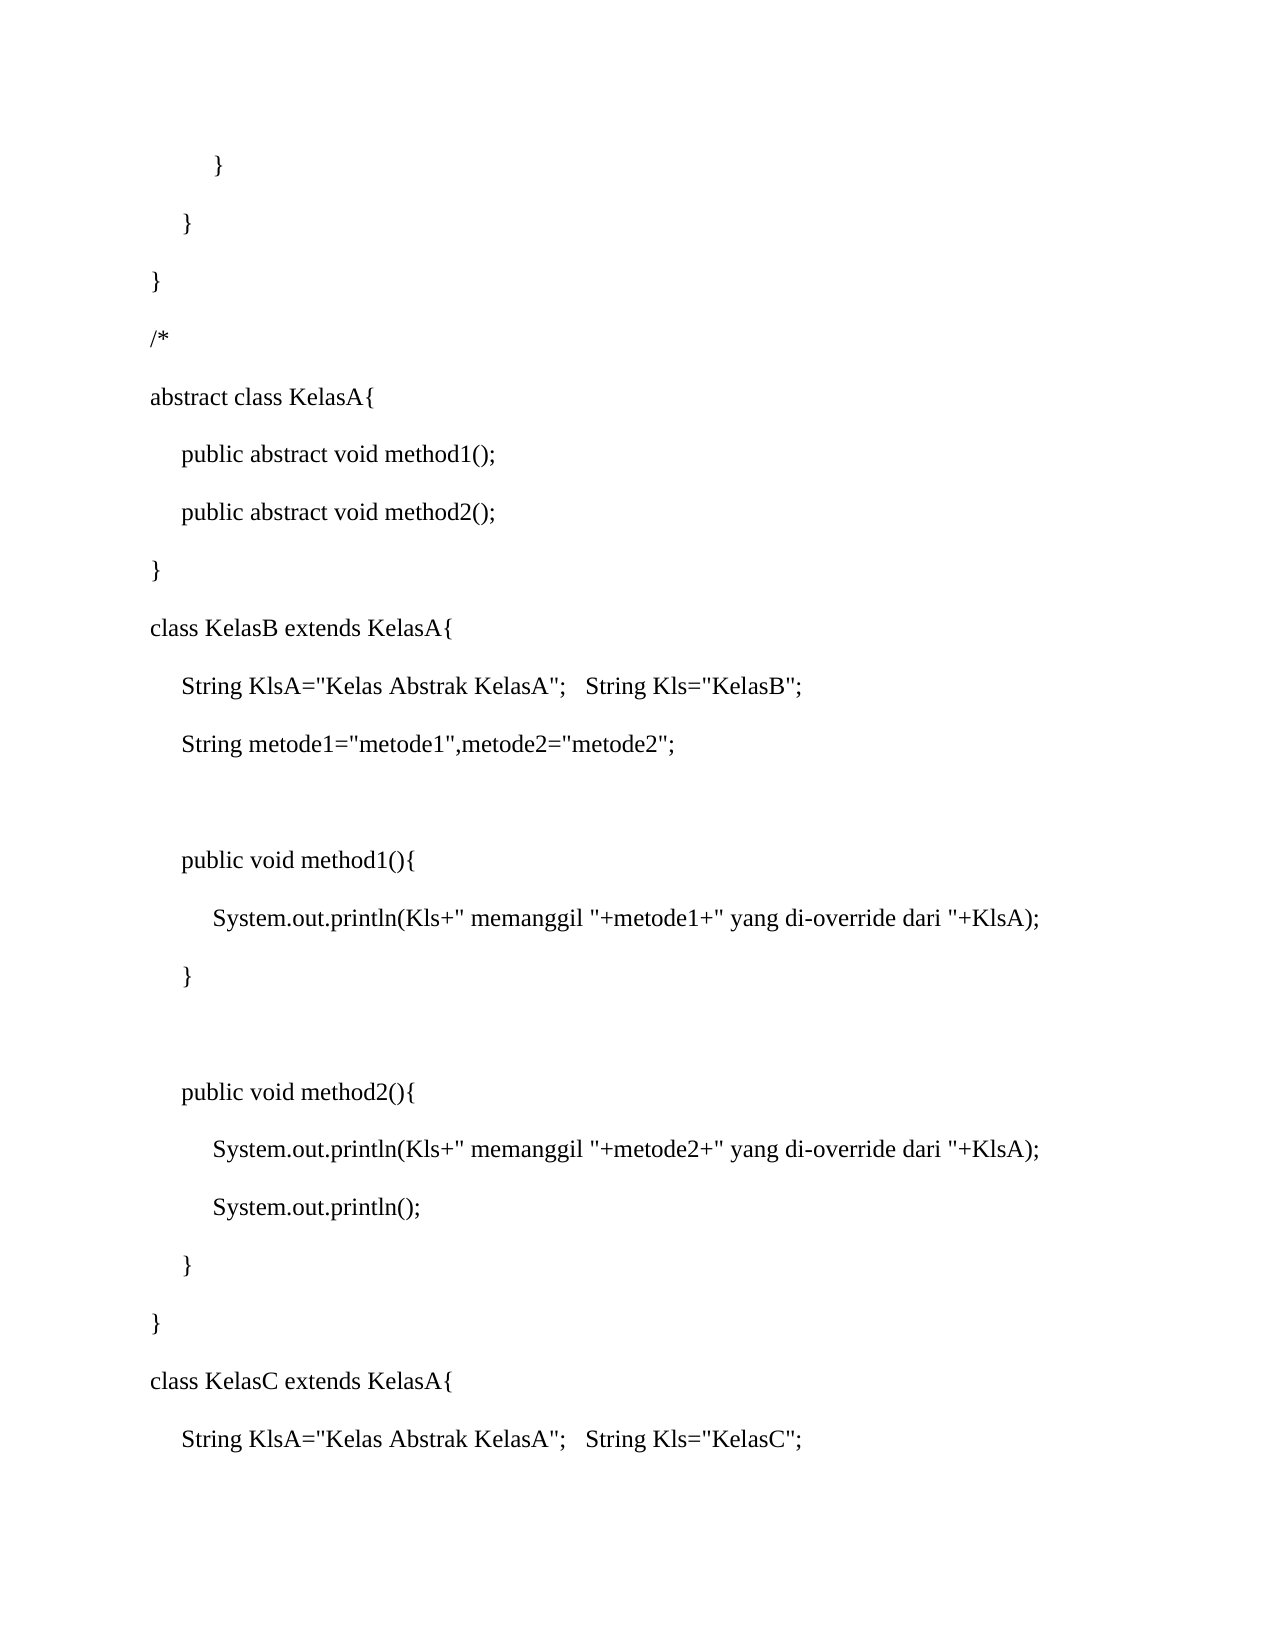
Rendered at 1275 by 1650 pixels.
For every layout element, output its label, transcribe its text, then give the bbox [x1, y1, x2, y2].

text String KlsA="Kelas Abstrak KelasA"; String Kls="KelasC"; [150, 1424, 1125, 1453]
text /* [150, 324, 1125, 352]
text public void method2(){ [150, 1077, 1125, 1105]
text } [150, 150, 1125, 179]
text abstract class KelasA{ [150, 382, 1125, 410]
text } [150, 208, 1125, 237]
text String metode1="metode1",metode2="metode2"; [150, 729, 1125, 758]
text } [150, 555, 1125, 584]
text public abstract void method1(); [150, 439, 1125, 468]
text public abstract void method2(); [150, 497, 1125, 526]
text String KlsA="Kelas Abstrak KelasA"; String Kls="KelasB"; [150, 671, 1125, 700]
text } [150, 266, 1125, 294]
text System.out.println(); [150, 1192, 1125, 1221]
text class KelasB extends KelasA{ [150, 613, 1125, 642]
text } [150, 961, 1125, 989]
text System.out.println(Kls+" memanggil "+metode1+" yang di-override dari "+KlsA); [150, 903, 1125, 932]
text public void method1(){ [150, 845, 1125, 874]
text } [150, 1250, 1125, 1279]
text } [150, 1308, 1125, 1337]
text class KelasC extends KelasA{ [150, 1366, 1125, 1395]
text System.out.println(Kls+" memanggil "+metode2+" yang di-override dari "+KlsA); [150, 1134, 1125, 1163]
